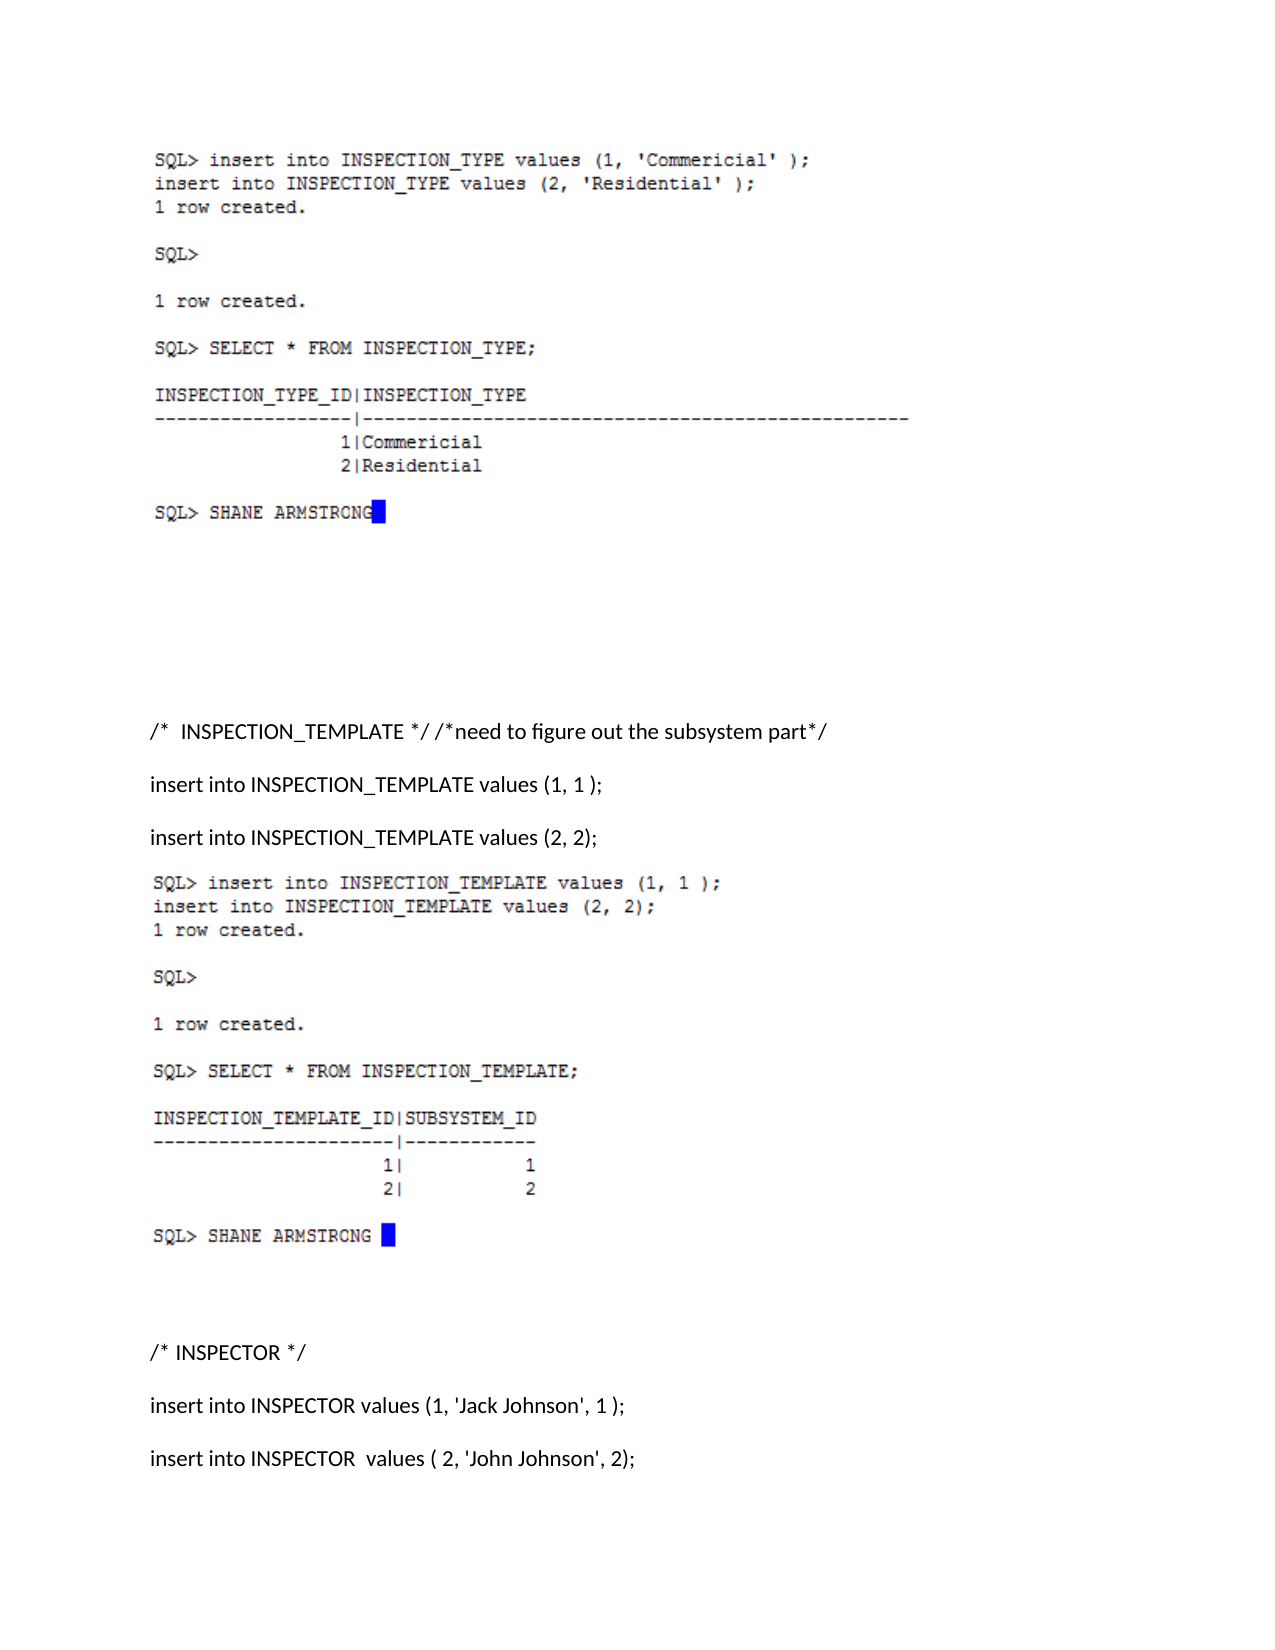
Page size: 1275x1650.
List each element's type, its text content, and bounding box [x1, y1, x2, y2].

picture [150, 876, 768, 1261]
picture [150, 150, 941, 533]
text /* INSPECTOR */ [150, 1338, 1125, 1366]
text /* INSPECTION_TEMPLATE */ /*need to figure out the subsystem part*/ [150, 717, 1125, 745]
text insert into INSPECTOR values (1, 'Jack Johnson', 1 ); [150, 1391, 1125, 1419]
text insert into INSPECTOR values ( 2, 'John Johnson', 2); [150, 1444, 1125, 1472]
text insert into INSPECTION_TEMPLATE values (1, 1 ); [150, 770, 1125, 798]
text insert into INSPECTION_TEMPLATE values (2, 2); [150, 823, 1125, 851]
